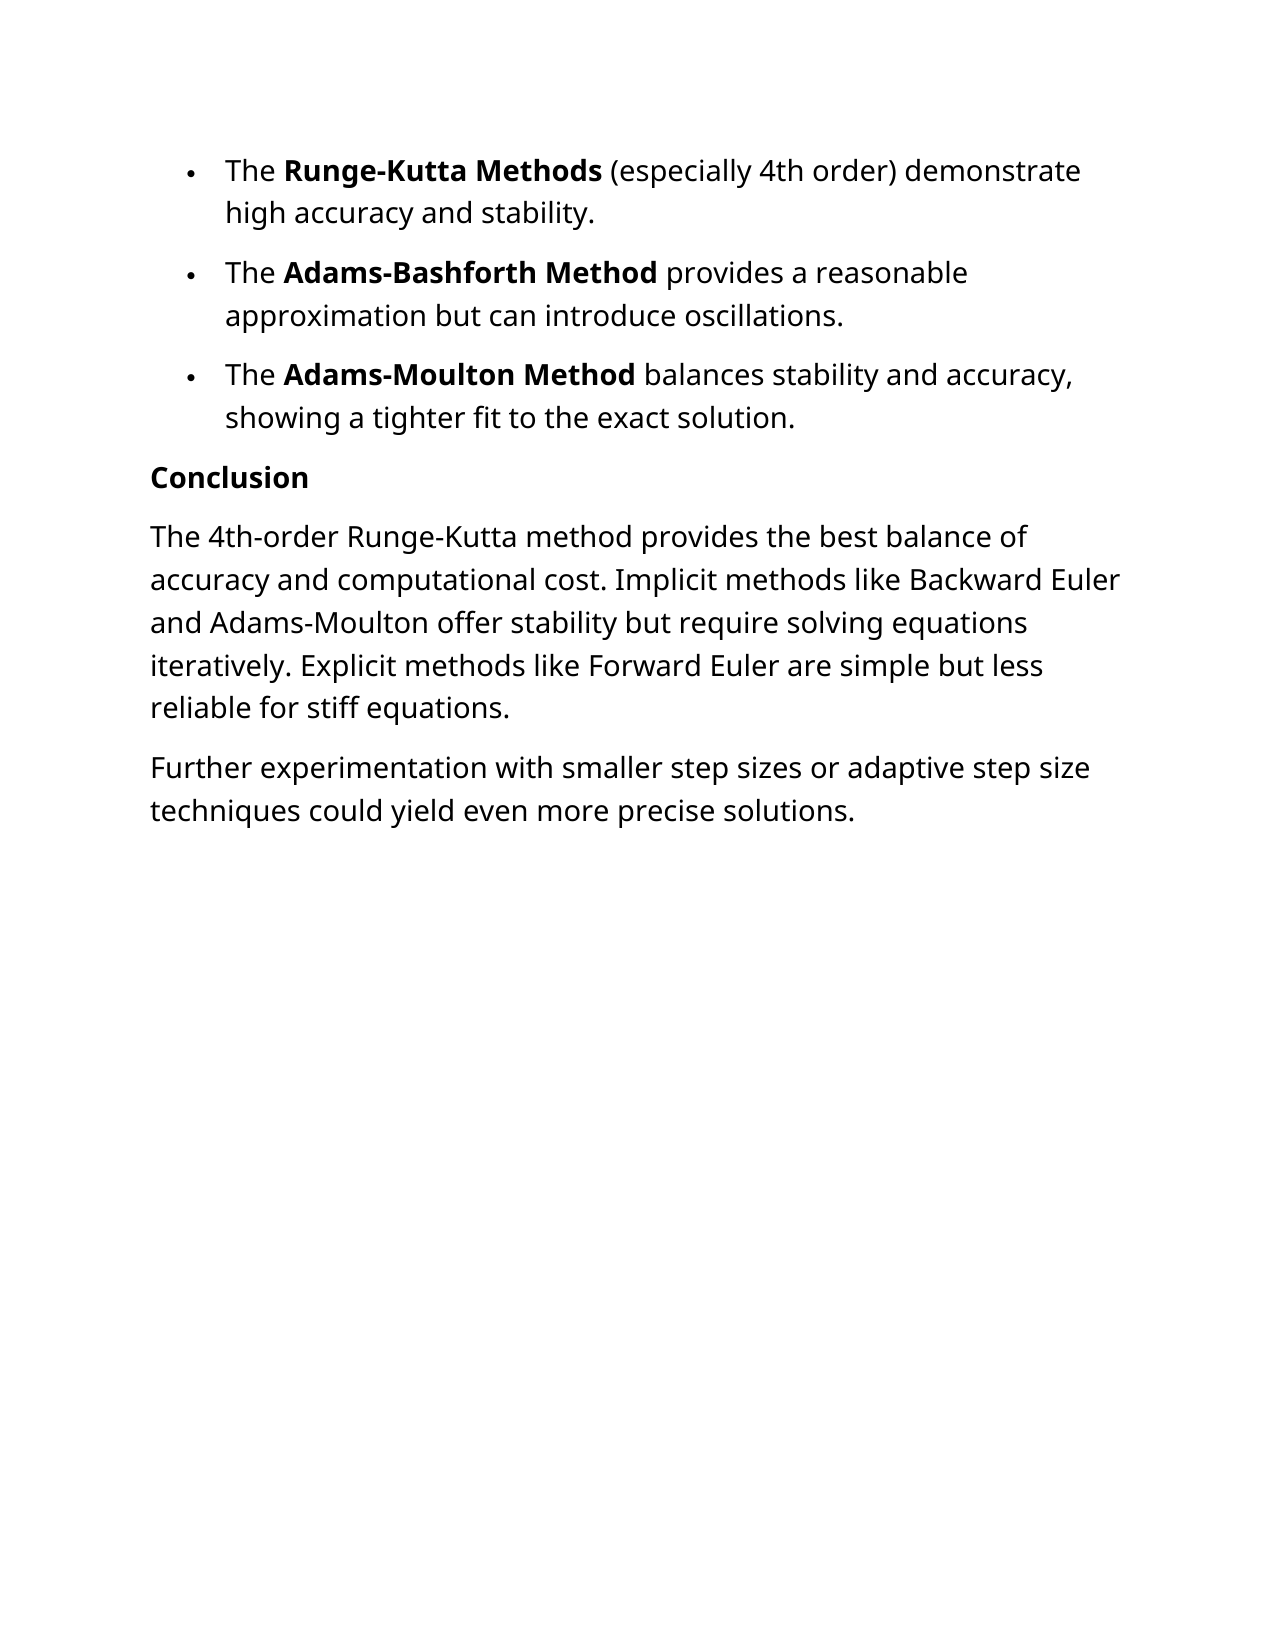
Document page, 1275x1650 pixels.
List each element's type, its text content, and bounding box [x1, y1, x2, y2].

text Further experimentation with smaller step sizes or adaptive step size techniques could yield even more precise solutions. [150, 747, 1125, 829]
text Conclusion [150, 457, 1125, 497]
list The Adams-Moulton Method balances stability and accuracy, showing a tighter fit to the exact solution. [187, 354, 1125, 437]
list The Runge-Kutta Methods (especially 4th order) demonstrate high accuracy and stability. [187, 150, 1125, 232]
text The 4th-order Runge-Kutta method provides the best balance of accuracy and computational cost. Implicit methods like Backward Euler and Adams-Moulton offer stability but require solving equations iteratively. Explicit methods like Forward Euler are simple but less reliable for stiff equations. [150, 516, 1125, 727]
list The Adams-Bashforth Method provides a reasonable approximation but can introduce oscillations. [187, 252, 1125, 335]
